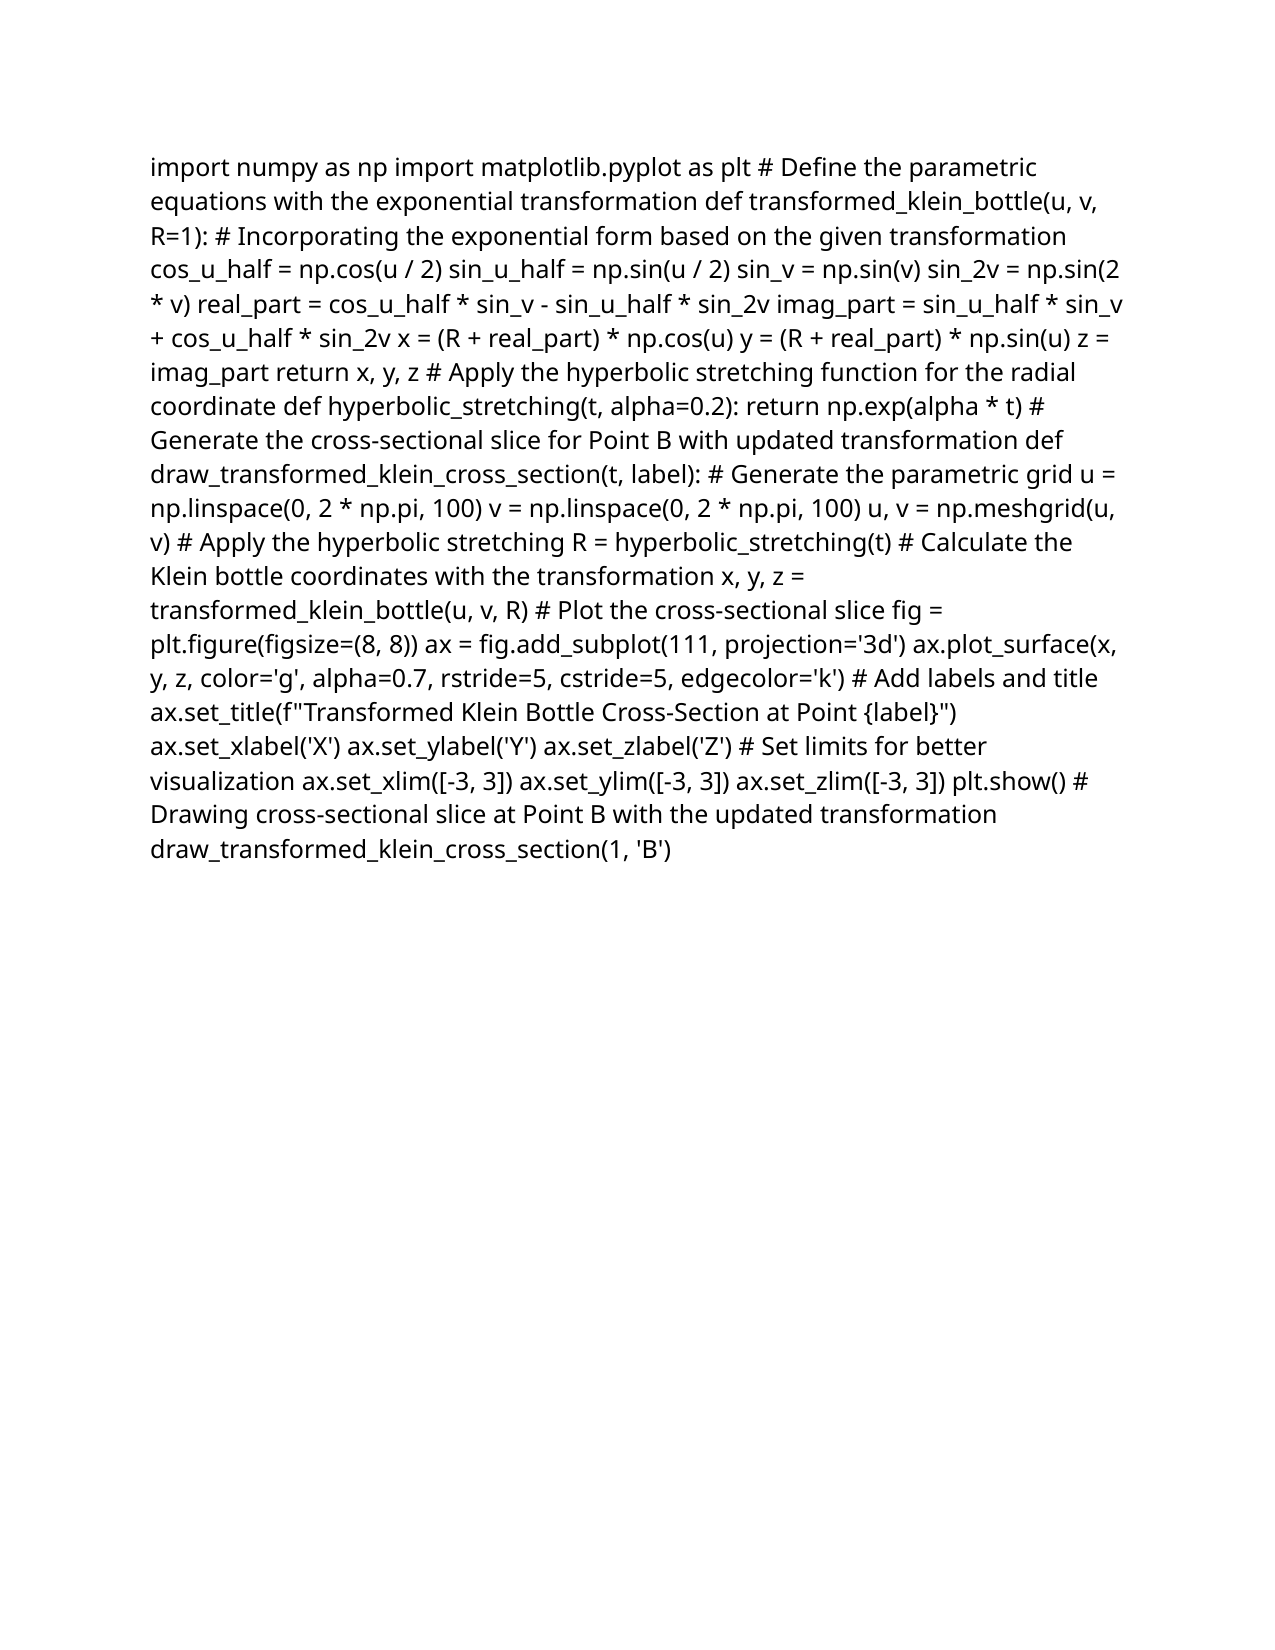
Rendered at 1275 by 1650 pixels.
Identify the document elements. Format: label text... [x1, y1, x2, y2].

text import numpy as np import matplotlib.pyplot as plt # Define the parametric equations with the exponential transformation def transformed_klein_bottle(u, v, R=1): # Incorporating the exponential form based on the given transformation cos_u_half = np.cos(u / 2) sin_u_half = np.sin(u / 2) sin_v = np.sin(v) sin_2v = np.sin(2 * v) real_part = cos_u_half * sin_v - sin_u_half * sin_2v imag_part = sin_u_half * sin_v + cos_u_half * sin_2v x = (R + real_part) * np.cos(u) y = (R + real_part) * np.sin(u) z = imag_part return x, y, z # Apply the hyperbolic stretching function for the radial coordinate def hyperbolic_stretching(t, alpha=0.2): return np.exp(alpha * t) # Generate the cross-sectional slice for Point B with updated transformation def draw_transformed_klein_cross_section(t, label): # Generate the parametric grid u = np.linspace(0, 2 * np.pi, 100) v = np.linspace(0, 2 * np.pi, 100) u, v = np.meshgrid(u, v) # Apply the hyperbolic stretching R = hyperbolic_stretching(t) # Calculate the Klein bottle coordinates with the transformation x, y, z = transformed_klein_bottle(u, v, R) # Plot the cross-sectional slice fig = plt.figure(figsize=(8, 8)) ax = fig.add_subplot(111, projection='3d') ax.plot_surface(x, y, z, color='g', alpha=0.7, rstride=5, cstride=5, edgecolor='k') # Add labels and title ax.set_title(f"Transformed Klein Bottle Cross-Section at Point {label}") ax.set_xlabel('X') ax.set_ylabel('Y') ax.set_zlabel('Z') # Set limits for better visualization ax.set_xlim([-3, 3]) ax.set_ylim([-3, 3]) ax.set_zlim([-3, 3]) plt.show() # Drawing cross-sectional slice at Point B with the updated transformation draw_transformed_klein_cross_section(1, 'B') [150, 150, 1125, 865]
